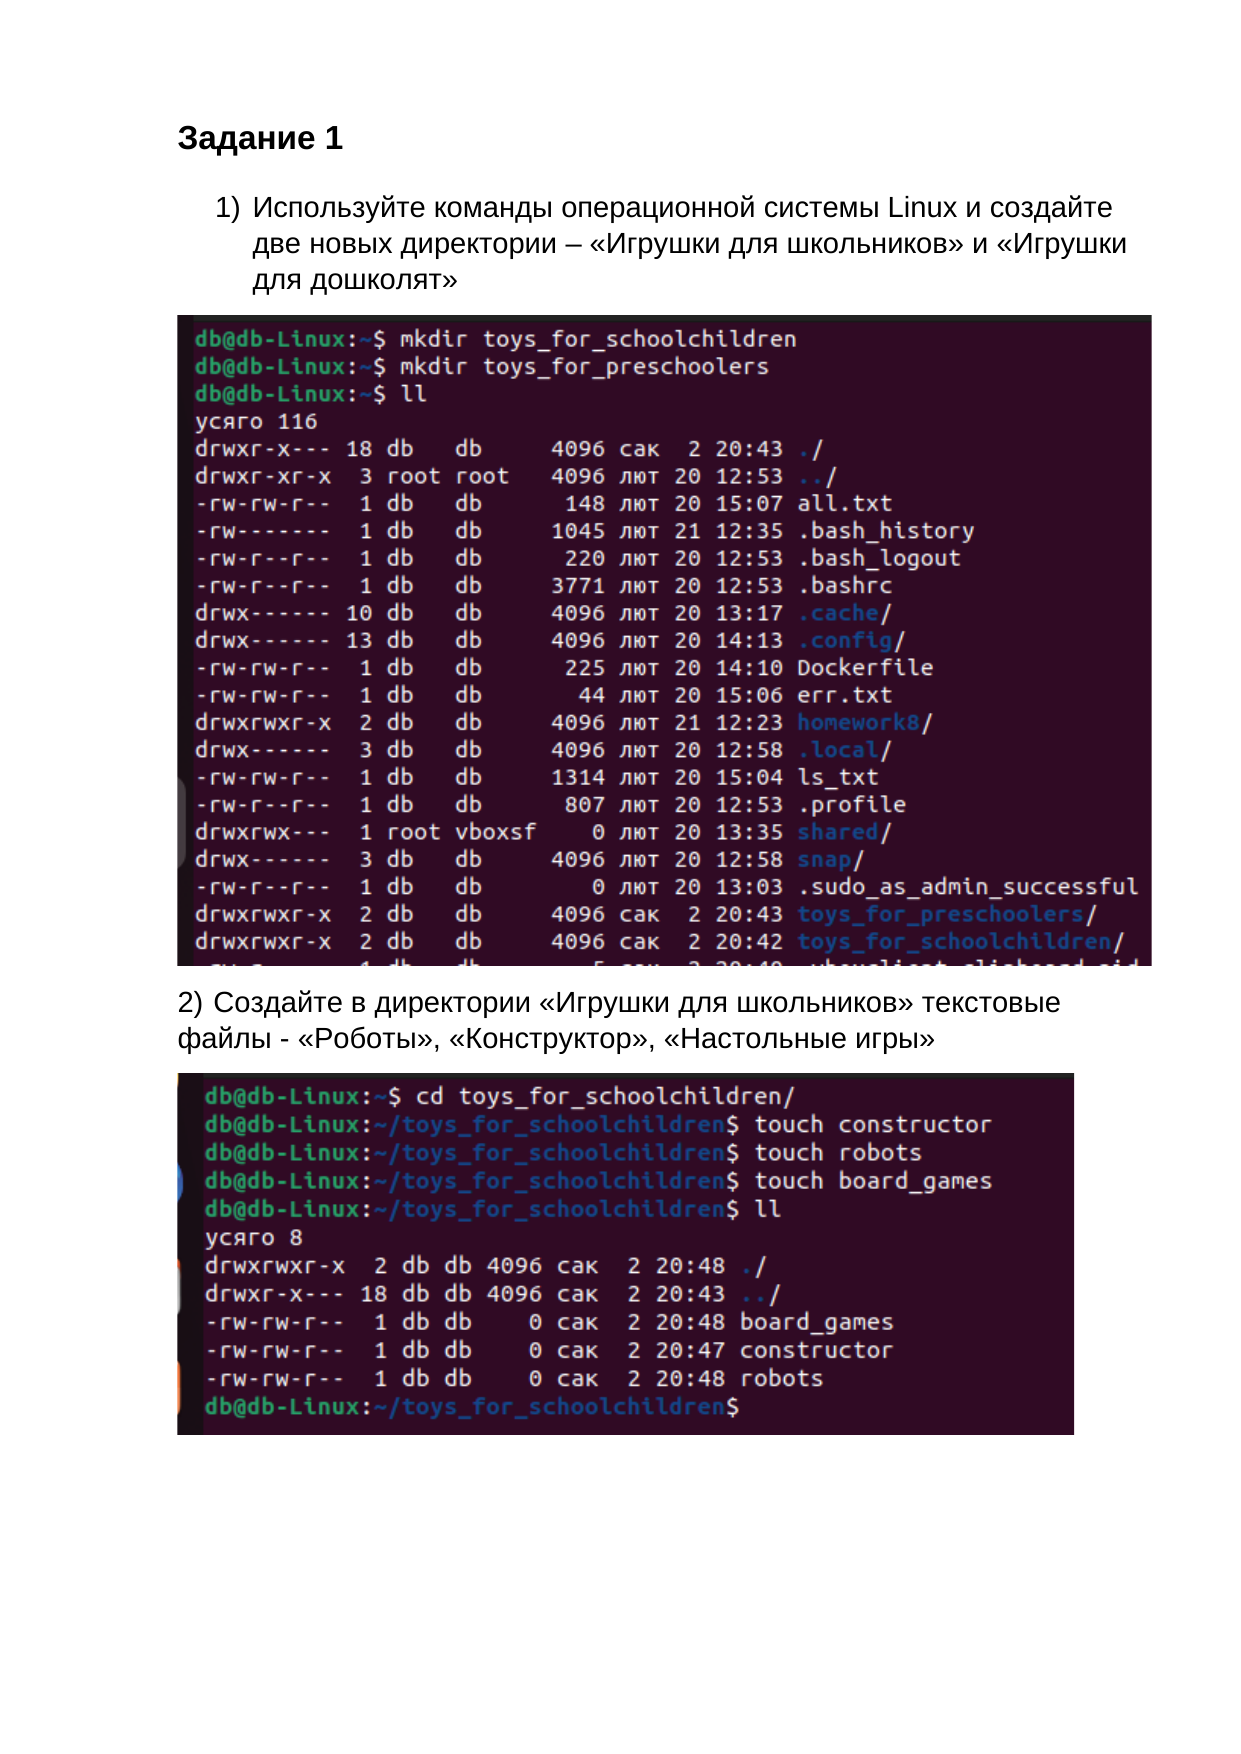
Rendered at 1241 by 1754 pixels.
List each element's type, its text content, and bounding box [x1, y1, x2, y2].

text Задание 1 [177, 118, 1152, 157]
picture [177, 315, 1152, 966]
text 2) Создайте в директории «Игрушки для школьников» текстовые файлы - «Роботы», «Конструктор», «Настольные игры» [177, 985, 1152, 1054]
picture [177, 1073, 1075, 1435]
list Используйте команды операционной системы Linux и создайте две новых директории – «Игрушки для школьников» и «Игрушки для дошколят» [215, 190, 1152, 296]
